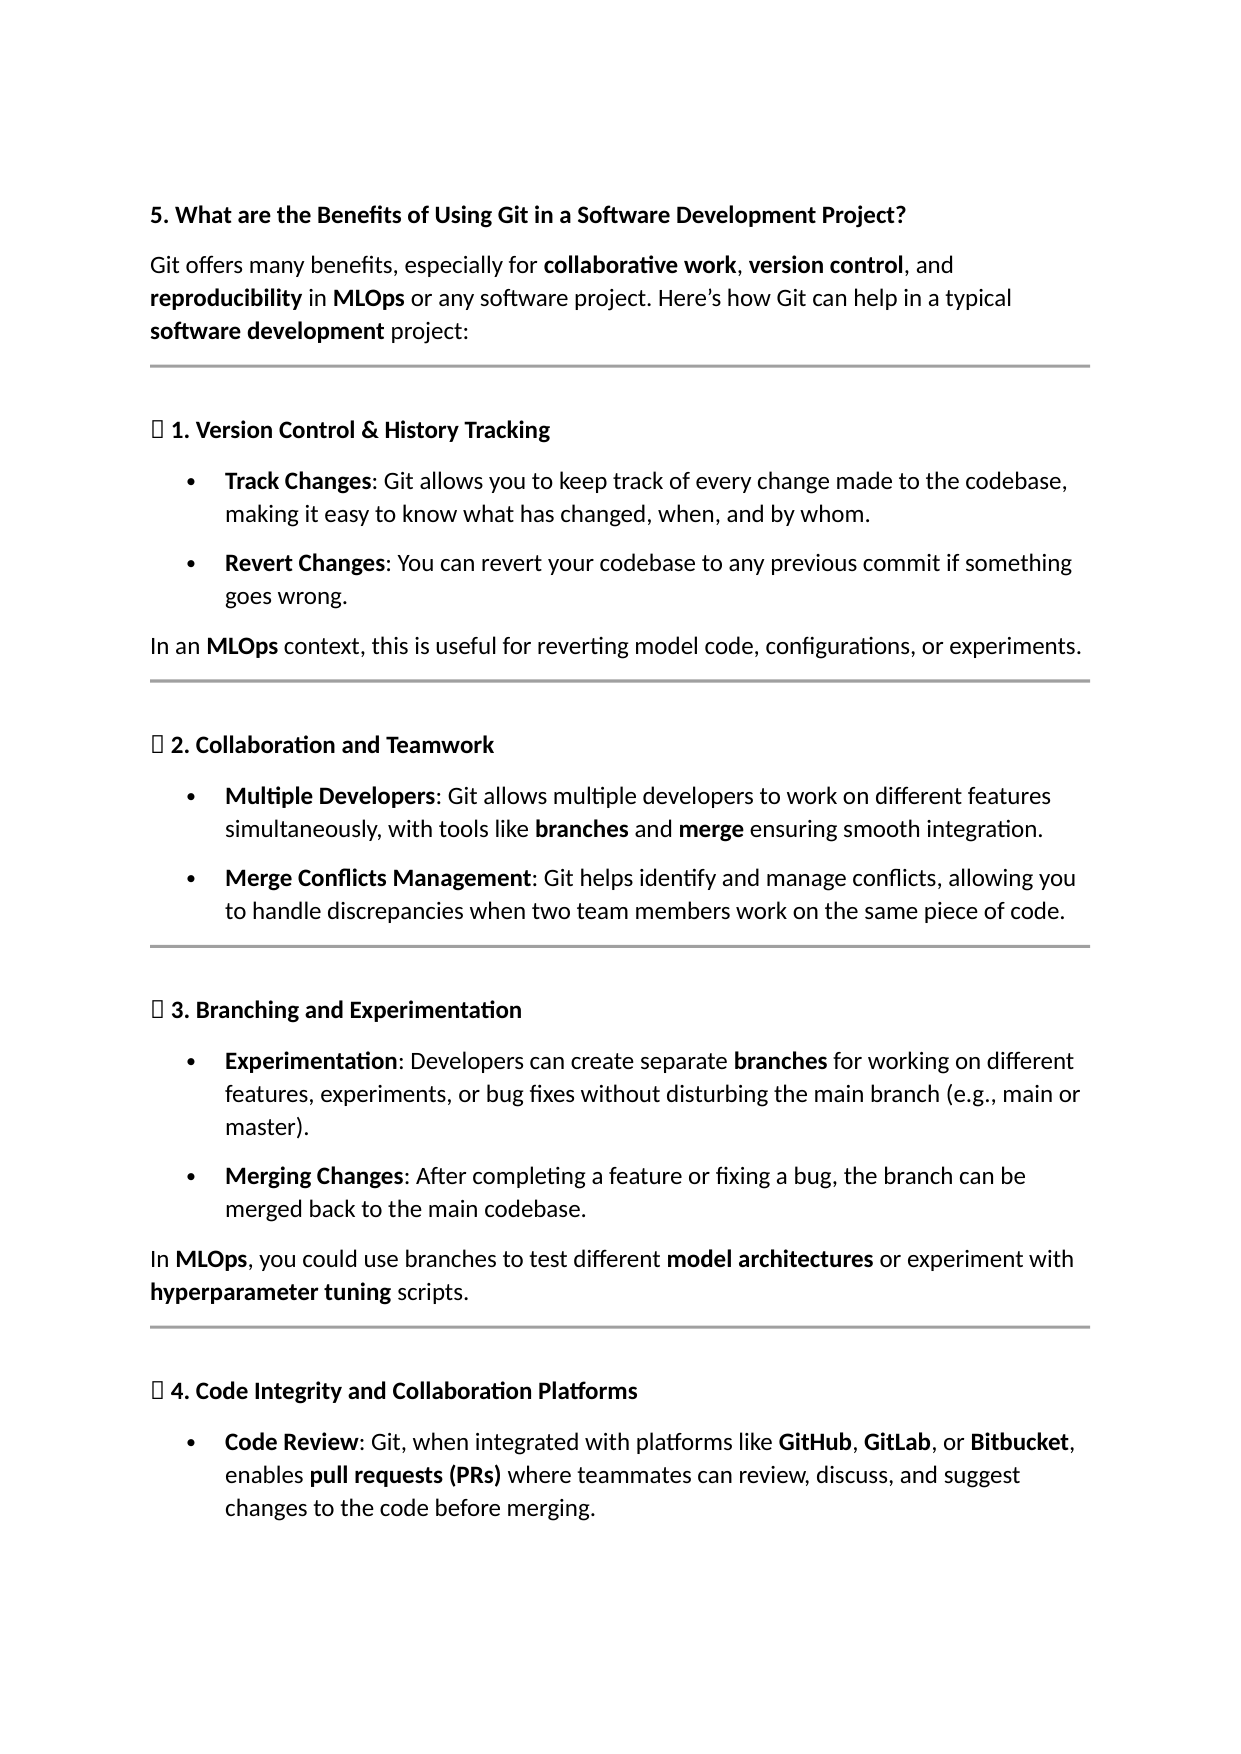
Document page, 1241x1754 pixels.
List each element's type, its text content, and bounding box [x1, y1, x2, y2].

list Merge Conflicts Management: Git helps identify and manage conflicts, allowing you to handle discrepancies when two team members work on the same piece of code. [187, 862, 1090, 926]
text ✅ 1. Version Control & History Tracking [150, 411, 1090, 446]
list Merging Changes: After completing a feature or fixing a bug, the branch can be merged back to the main codebase. [187, 1161, 1090, 1224]
list Experimentation: Developers can create separate branches for working on different features, experiments, or bug fixes without disturbing the main branch (e.g., main or master). [187, 1045, 1090, 1141]
list Code Review: Git, when integrated with platforms like GitHub, GitLab, or Bitbucket, enables pull requests (PRs) where teammates can review, discuss, and suggest changes to the code before merging. [187, 1426, 1090, 1522]
text ✅ 3. Branching and Experimentation [150, 992, 1090, 1026]
text In an MLOps context, this is useful for reverting model code, configurations, or experiments. [150, 630, 1090, 660]
text Git offers many benefits, especially for collaborative work, version control, and reproducibility in MLOps or any software project. Here’s how Git can help in a typical software development project: [150, 249, 1090, 346]
text ✅ 4. Code Integrity and Collaboration Platforms [150, 1372, 1090, 1406]
list Multiple Developers: Git allows multiple developers to work on different features simultaneously, with tools like branches and merge ensuring smooth integration. [187, 780, 1090, 843]
text In MLOps, you could use branches to test different model architectures or experiment with hyperparameter tuning scripts. [150, 1243, 1090, 1306]
list Track Changes: Git allows you to keep track of every change made to the codebase, making it easy to know what has changed, when, and by whom. [187, 465, 1090, 528]
text ✅ 2. Collaboration and Teamwork [150, 726, 1090, 760]
list Revert Changes: You can revert your codebase to any previous commit if something goes wrong. [187, 547, 1090, 611]
text 5. What are the Benefits of Using Git in a Software Development Project? [150, 199, 1090, 230]
